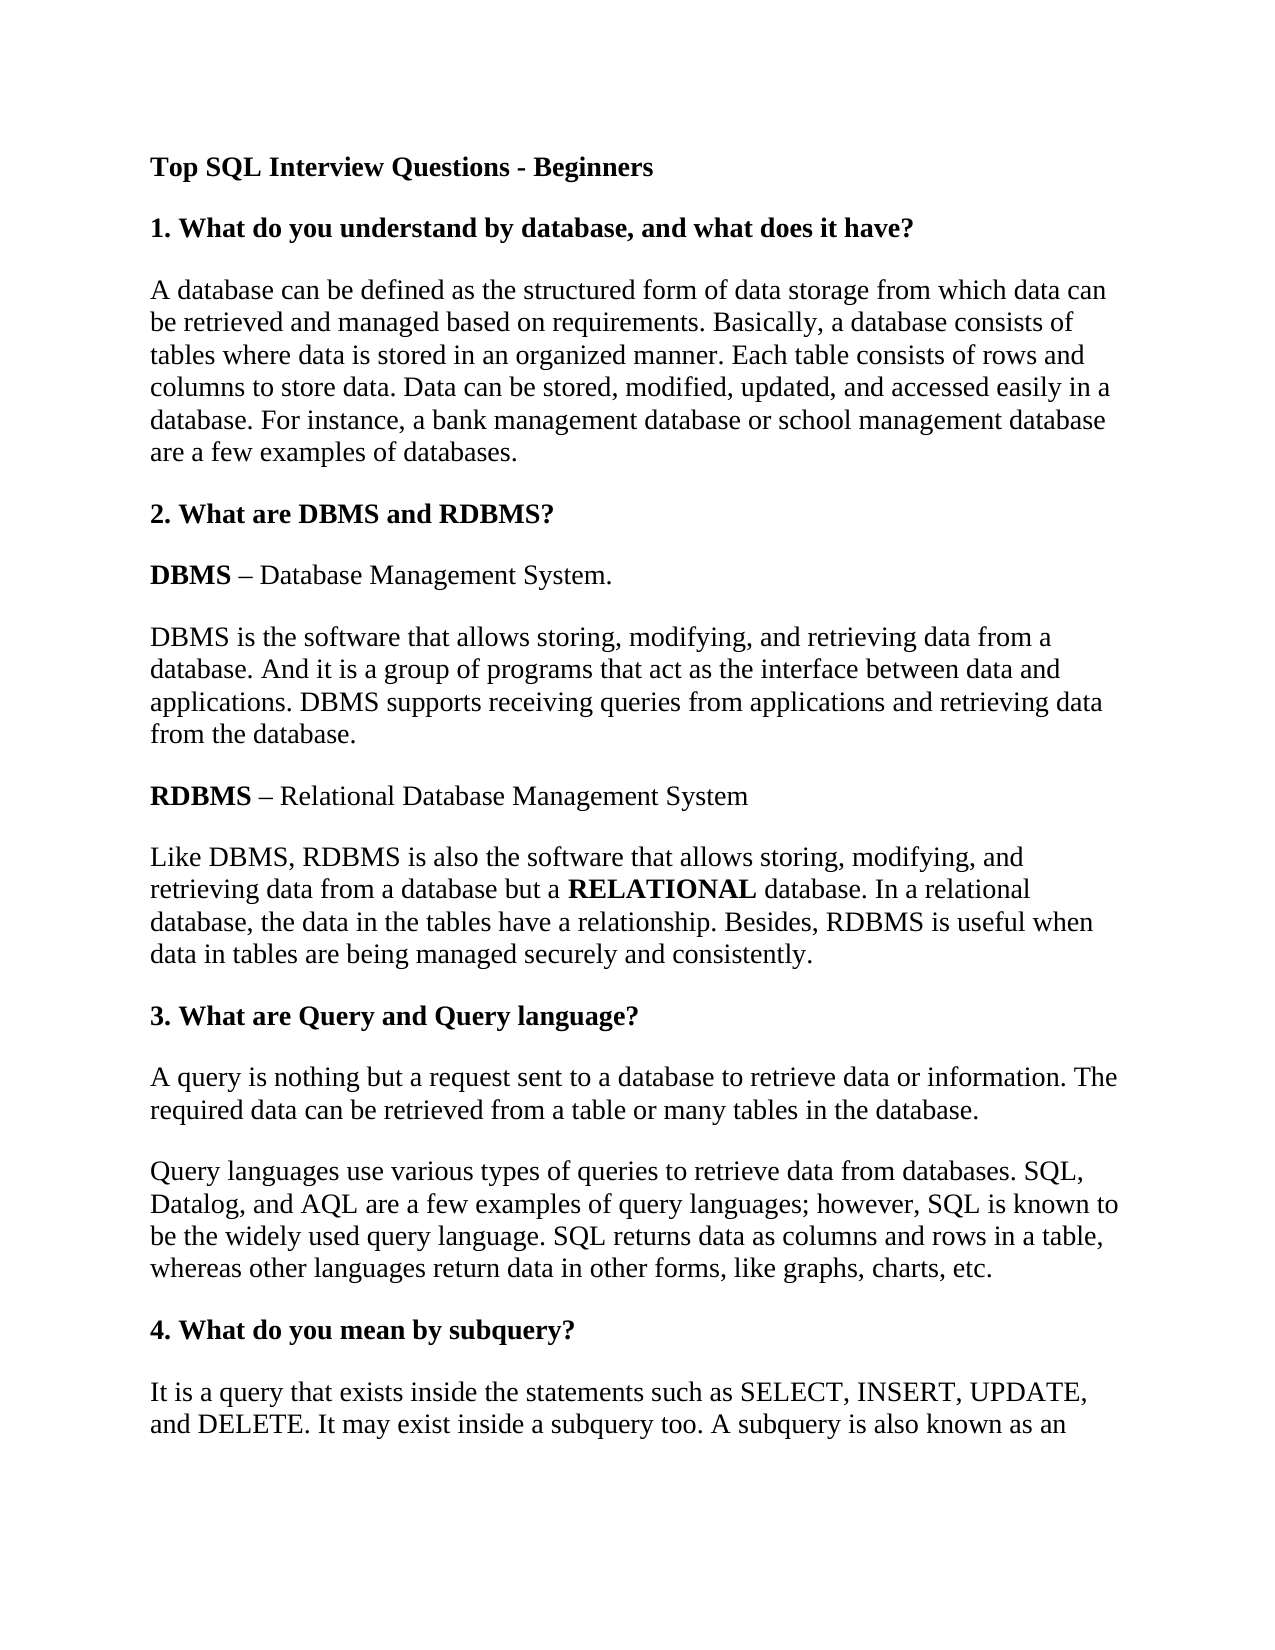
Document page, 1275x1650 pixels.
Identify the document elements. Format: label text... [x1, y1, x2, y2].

text Like DBMS, RDBMS is also the software that allows storing, modifying, and retrieving data from a database but a RELATIONAL database. In a relational database, the data in the tables have a relationship. Besides, RDBMS is useful when data in tables are being managed securely and consistently. [150, 840, 1125, 970]
text Top SQL Interview Questions - Beginners [150, 150, 1125, 182]
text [150, 1375, 1125, 1439]
text 3. What are Query and Query language? [150, 999, 1125, 1031]
text 1. What do you understand by database, and what does it have? [150, 212, 1125, 244]
text 2. What are DBMS and RDBMS? [150, 497, 1125, 529]
text A database can be defined as the structured form of data storage from which data can be retrieved and managed based on requirements. Basically, a database consists of tables where data is stored in an organized manner. Each table consists of rows and columns to store data. Data can be stored, modified, updated, and accessed easily in a database. For instance, a bank management database or school management database are a few examples of databases. [150, 273, 1125, 467]
text RDBMS – Relational Database Management System [150, 778, 1125, 811]
text Query languages use various types of queries to retrieve data from databases. SQL, Datalog, and AQL are a few examples of query languages; however, SQL is known to be the widely used query language. SQL returns data as columns and rows in a table, whereas other languages return data in other forms, like graphs, charts, etc. [150, 1154, 1125, 1284]
text DBMS is the software that allows storing, modifying, and retrieving data from a database. And it is a group of programs that act as the interface between data and applications. DBMS supports receiving queries from applications and retrieving data from the database. [150, 620, 1125, 749]
text 4. What do you mean by subquery? [150, 1313, 1125, 1346]
text A query is nothing but a request sent to a database to retrieve data or information. The required data can be retrieved from a table or many tables in the database. [150, 1060, 1125, 1125]
text DBMS – Database Management System. [150, 558, 1125, 591]
